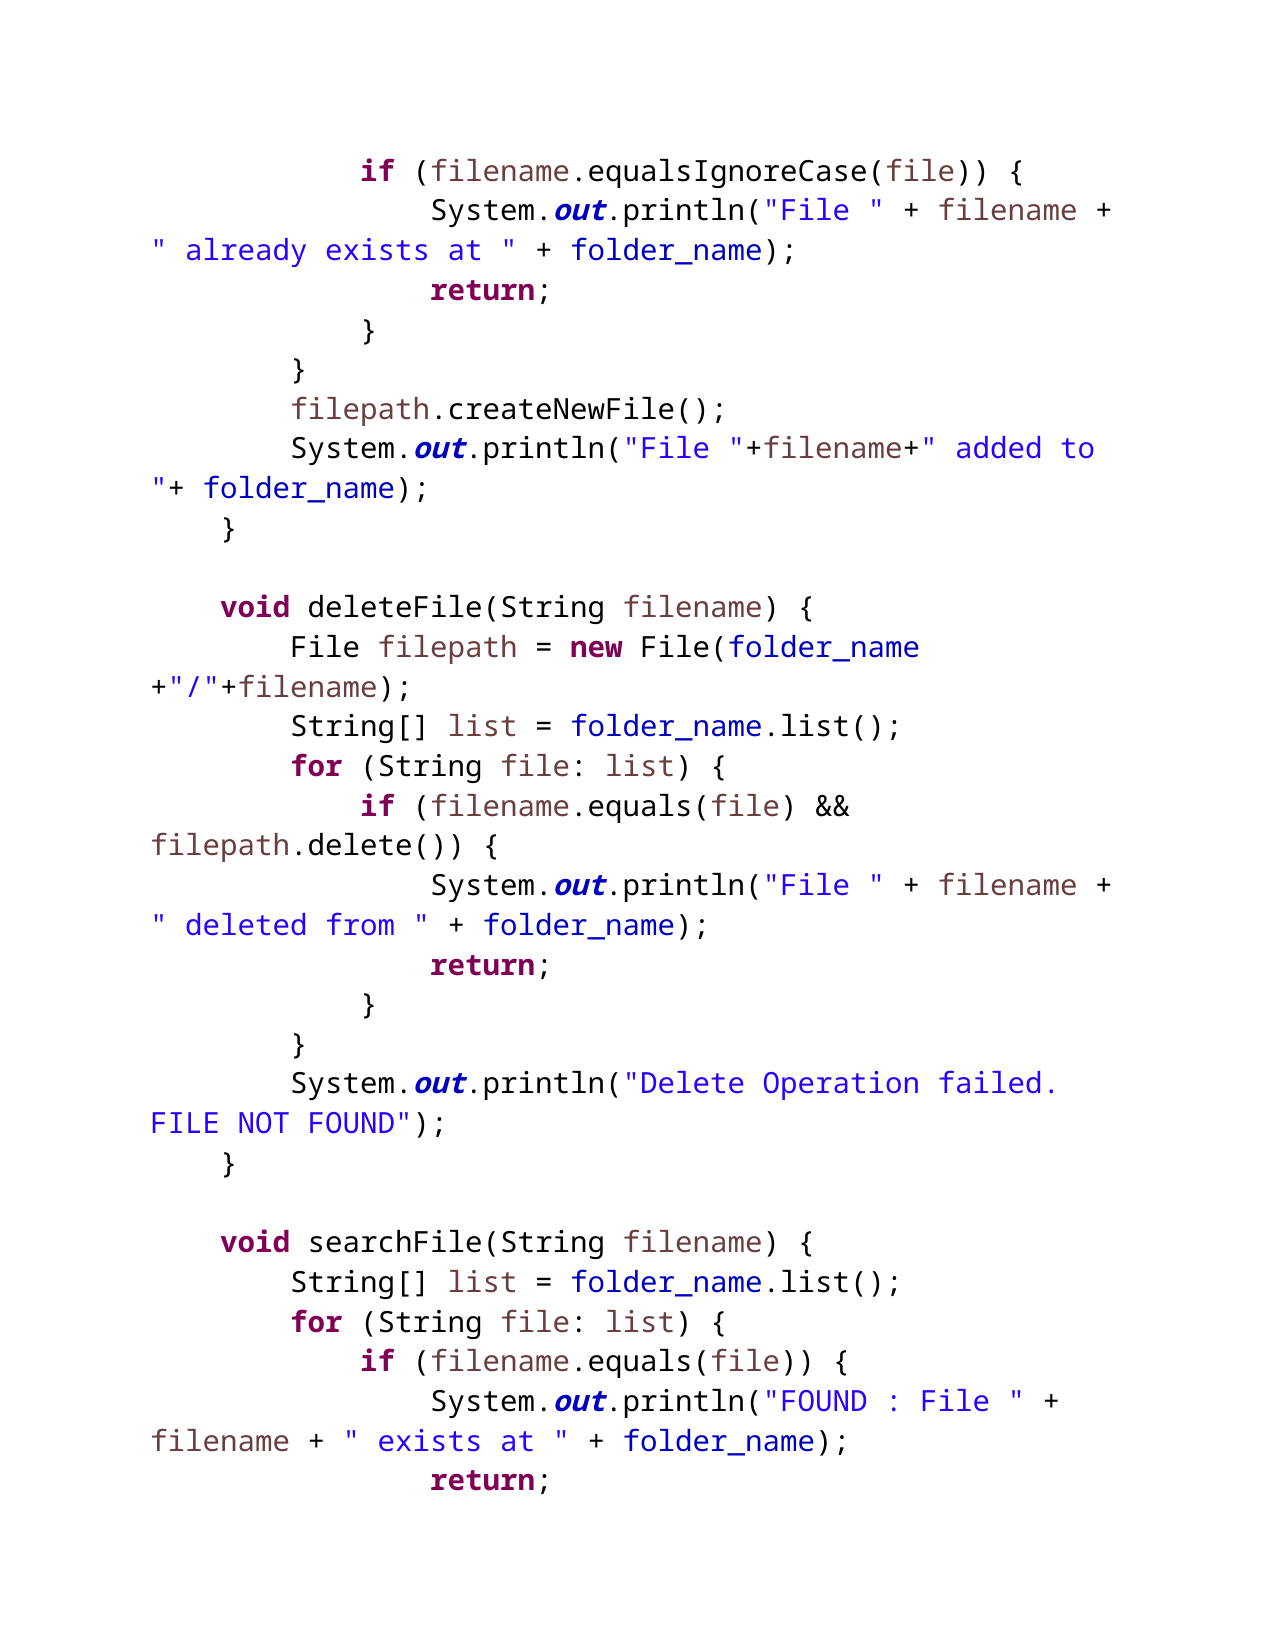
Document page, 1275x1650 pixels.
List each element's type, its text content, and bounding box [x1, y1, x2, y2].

text } [150, 309, 1125, 348]
text System.out.println("File " + filename + " already exists at " + folder_name); [150, 190, 1125, 269]
text } [150, 983, 1125, 1023]
text } [150, 348, 1125, 388]
text if (filename.equals(file)) { [150, 1341, 1125, 1380]
text if (filename.equals(file) && filepath.delete()) { [150, 785, 1125, 864]
text filepath.createNewFile(); [150, 388, 1125, 428]
text System.out.println("File "+filename+" added to "+ folder_name); [150, 428, 1125, 507]
text File filepath = new File(folder_name +"/"+filename); [150, 626, 1125, 706]
text if (filename.equalsIgnoreCase(file)) { [150, 150, 1125, 190]
text System.out.println("FOUND : File " + filename + " exists at " + folder_name); [150, 1380, 1125, 1460]
text } [150, 1142, 1125, 1182]
text void deleteFile(String filename) { [150, 587, 1125, 626]
text return; [150, 269, 1125, 309]
text } [150, 507, 1125, 547]
text for (String file: list) { [150, 745, 1125, 785]
text for (String file: list) { [150, 1301, 1125, 1341]
text String[] list = folder_name.list(); [150, 1261, 1125, 1301]
text String[] list = folder_name.list(); [150, 706, 1125, 745]
text void searchFile(String filename) { [150, 1222, 1125, 1261]
text return; [150, 1460, 1125, 1499]
text System.out.println("File " + filename + " deleted from " + folder_name); [150, 864, 1125, 944]
text System.out.println("Delete Operation failed. FILE NOT FOUND"); [150, 1063, 1125, 1142]
text } [150, 1023, 1125, 1063]
text return; [150, 944, 1125, 983]
